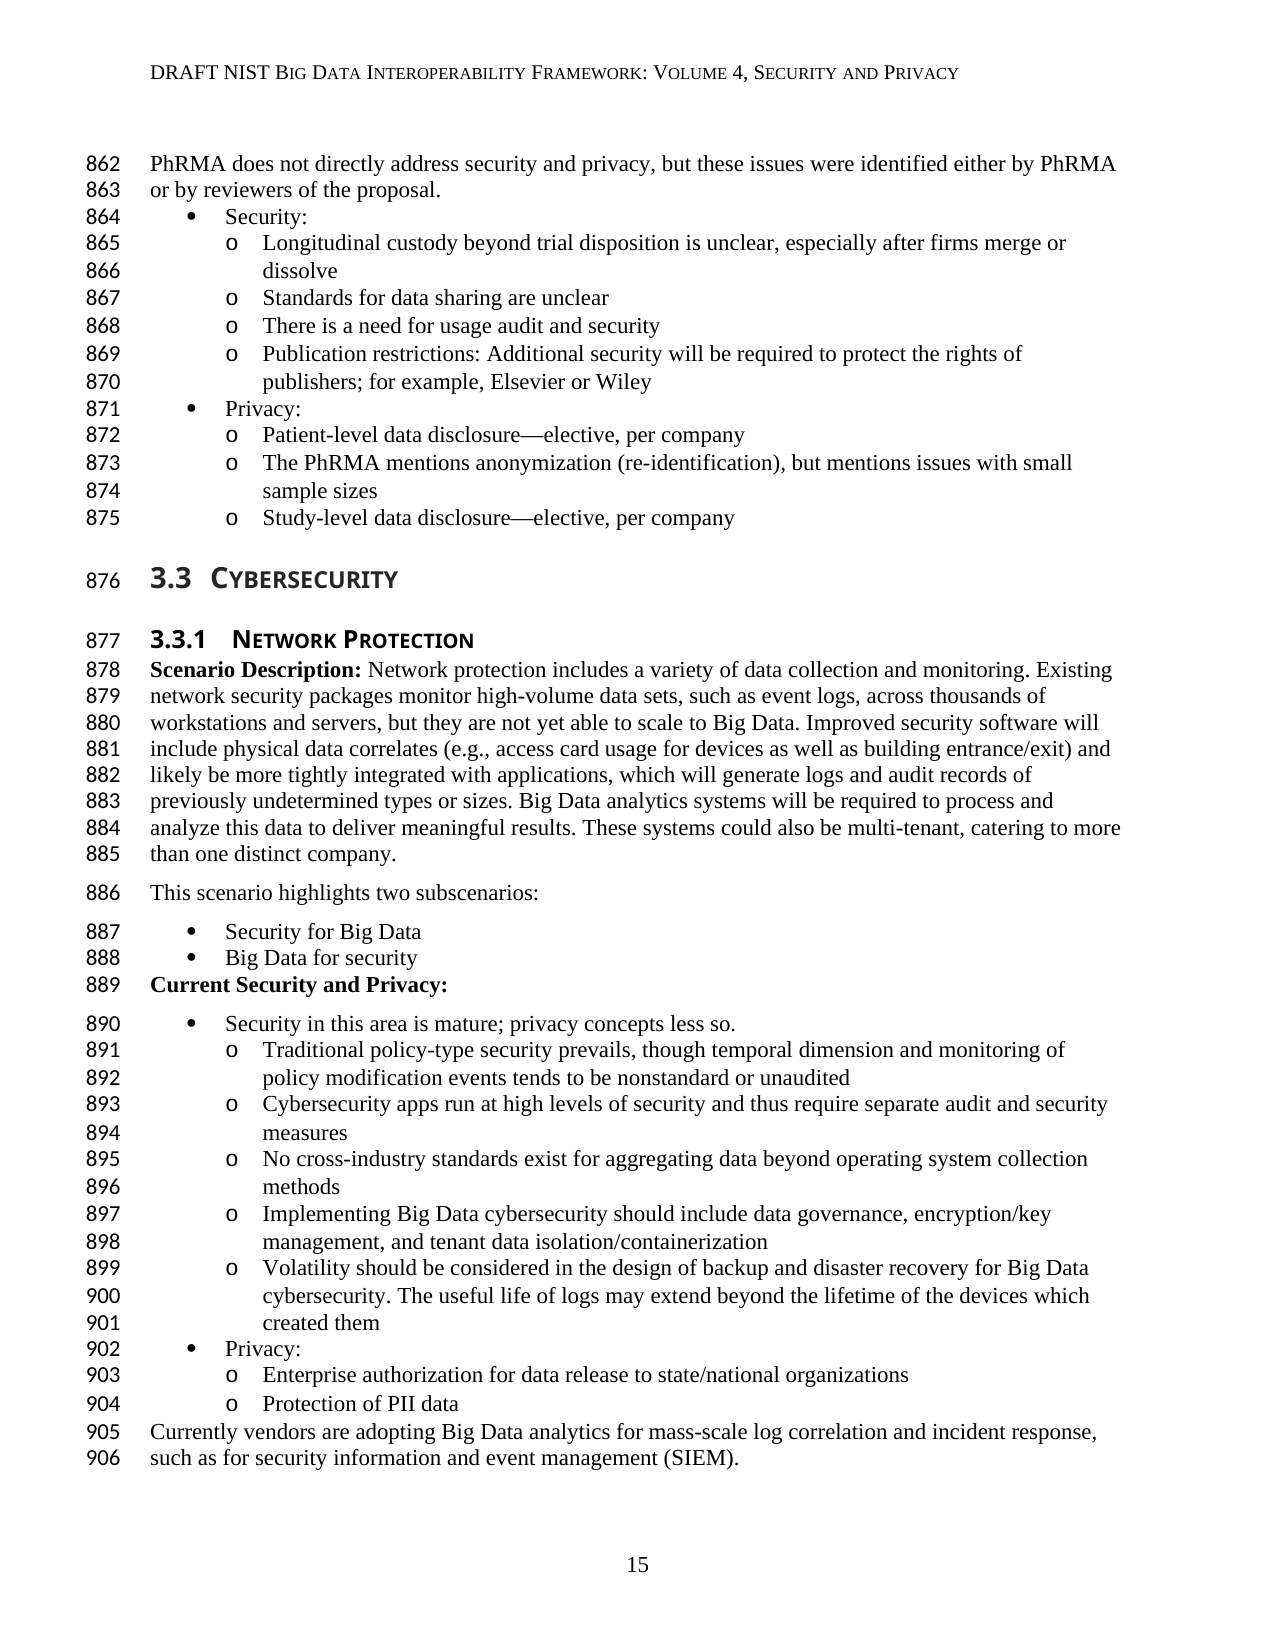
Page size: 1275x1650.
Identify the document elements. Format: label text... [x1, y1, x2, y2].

list The PhRMA mentions anonymization (re-identification), but mentions issues with small sample sizes [225, 449, 1125, 504]
list Security in this area is mature; privacy concepts less so. [187, 1009, 1125, 1036]
text This scenario highlights two subscenarios: [150, 879, 1125, 906]
list Cybersecurity apps run at high levels of security and thus require separate audit and security measures [225, 1091, 1125, 1145]
list Privacy: [187, 395, 1125, 421]
list Big Data for security [187, 944, 1125, 971]
list Standards for data sharing are unclear [225, 284, 1125, 312]
list Implementing Big Data cybersecurity should include data governance, encryption/key management, and tenant data isolation/containerization [225, 1200, 1125, 1254]
list Patient-level data disclosure—elective, per company [225, 421, 1125, 449]
list PhRMA does not directly address security and privacy, but these issues were identified either by PhRMA or by reviewers of the proposal. [150, 150, 1125, 203]
text Scenario Description: Network protection includes a variety of data collection and monitoring. Existing network security packages monitor high-volume data sets, such as event logs, across thousands of workstations and servers, but they are not yet able to scale to Big Data. Improved security software will include physical data correlates (e.g., access card usage for devices as well as building entrance/exit) and likely be more tightly integrated with applications, which will generate logs and audit records of previously undetermined types or sizes. Big Data analytics systems will be required to process and analyze this data to deliver meaningful results. These systems could also be multi-tenant, catering to more than one distinct company. [150, 656, 1125, 867]
list Security for Big Data [187, 918, 1125, 944]
list Protection of PII data [225, 1390, 1125, 1418]
list Volatility should be considered in the design of backup and disaster recovery for Big Data cybersecurity. The useful life of logs may extend beyond the lifetime of the devices which created them [225, 1254, 1125, 1335]
list Study-level data disclosure—elective, per company [225, 504, 1125, 532]
subtitle Cybersecurity [150, 557, 1125, 597]
list Enterprise authorization for data release to state/national organizations [225, 1362, 1125, 1390]
text Current Security and Privacy: [150, 971, 1125, 997]
list No cross-industry standards exist for aggregating data beyond operating system collection methods [225, 1145, 1125, 1200]
list Longitudinal custody beyond trial disposition is unclear, especially after firms merge or dissolve [225, 229, 1125, 284]
subtitle Network Protection [150, 622, 1125, 656]
text Currently vendors are adopting Big Data analytics for mass-scale log correlation and incident response, such as for security information and event management (SIEM). [150, 1418, 1125, 1471]
list There is a need for usage audit and security [225, 312, 1125, 340]
list Security: [187, 203, 1125, 229]
list Traditional policy-type security prevails, though temporal dimension and monitoring of policy modification events tends to be nonstandard or unaudited [225, 1036, 1125, 1091]
list Privacy: [187, 1335, 1125, 1362]
list Publication restrictions: Additional security will be required to protect the rights of publishers; for example, Elsevier or Wiley [225, 340, 1125, 395]
